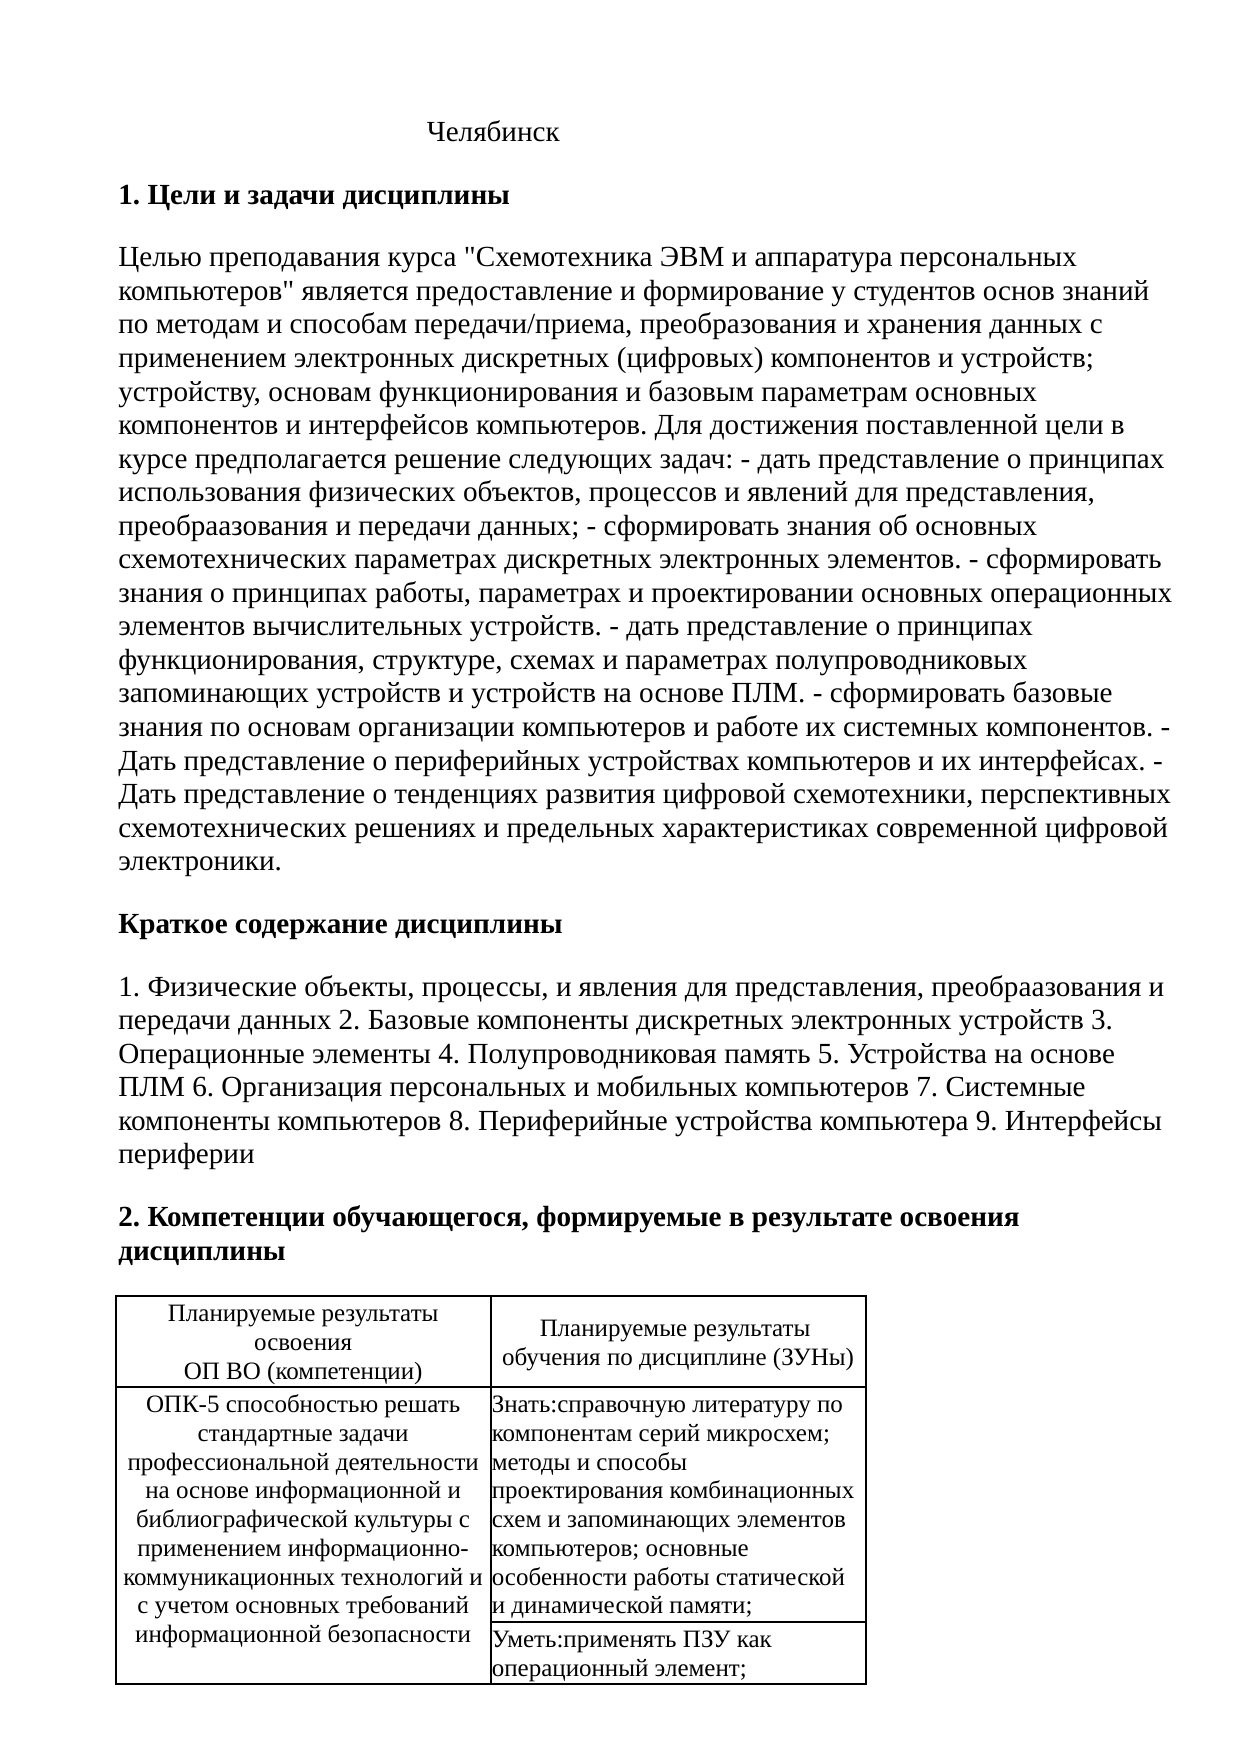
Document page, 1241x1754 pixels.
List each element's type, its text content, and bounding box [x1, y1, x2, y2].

text 1. Физические объекты, процессы, и явления для представления, преобраазования и передачи данных 2. Базовые компоненты дискретных электронных устройств 3. Операционные элементы 4. Полупроводниковая память 5. Устройства на основе ПЛМ 6. Организация персональных и мобильных компьютеров 7. Системные компоненты компьютеров 8. Периферийные устройства компьютера 9. Интерфейсы периферии [118, 969, 1181, 1170]
text Целью преподавания курса "Схемотехника ЭВМ и аппаратура персональных компьютеров" является предоставление и формирование у студентов основ знаний по методам и способам передачи/приема, преобразования и хранения данных с применением электронных дискретных (цифровых) компонентов и устройств; устройству, основам функционирования и базовым параметрам основных компонентов и интерфейсов компьютеров. Для достижения поставленной цели в курсе предполагается решение следующих задач: - дать представление о принципах использования физических объектов, процессов и явлений для представления, преобраазования и передачи данных; - сформировать знания об основных схемотехнических параметрах дискретных электронных элементов. - сформировать знания о принципах работы, параметрах и проектировании основных операционных элементов вычислительных устройств. - дать представление о принципах функционирования, структуре, схемах и параметрах полупроводниковых запоминающих устройств и устройств на основе ПЛМ. - сформировать базовые знания по основам организации компьютеров и работе их системных компонентов. - Дать представление о периферийных устройствах компьютеров и их интерфейсах. - Дать представление о тенденциях pазвития цифровой схемотехники, пеpспективных схемотехнических pешениях и пpедельных хаpактеpистиках совpеменной цифpовой электроники. [118, 239, 1181, 877]
table_cell ОПК-5 способностью решать стандартные задачи профессиональной деятельности на основе информационной и библиографической культуры с применением информационно-коммуникационных технологий и с учетом основных требований информационной безопасности [117, 1388, 490, 1683]
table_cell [492, 1623, 865, 1683]
table_cell Знать:справочную литературу по компонентам серий микросхем; методы и способы проектирования комбинационных схем и запоминающих элементов компьютеров; основные особенности работы статической и динамической памяти; [492, 1388, 865, 1621]
table_header Планируемые результаты освоения ОП ВО (компетенции) [117, 1297, 490, 1386]
text 2. Компетенции обучающегося, формируемые в результате освоения дисциплины [118, 1199, 1181, 1266]
text Краткое содержание дисциплины [118, 906, 1181, 939]
text 1. Цели и задачи дисциплины [118, 177, 1181, 210]
table_cell Челябинск [118, 59, 868, 148]
table_header Планируемые результаты обучения по дисциплине (ЗУНы) [492, 1297, 865, 1386]
